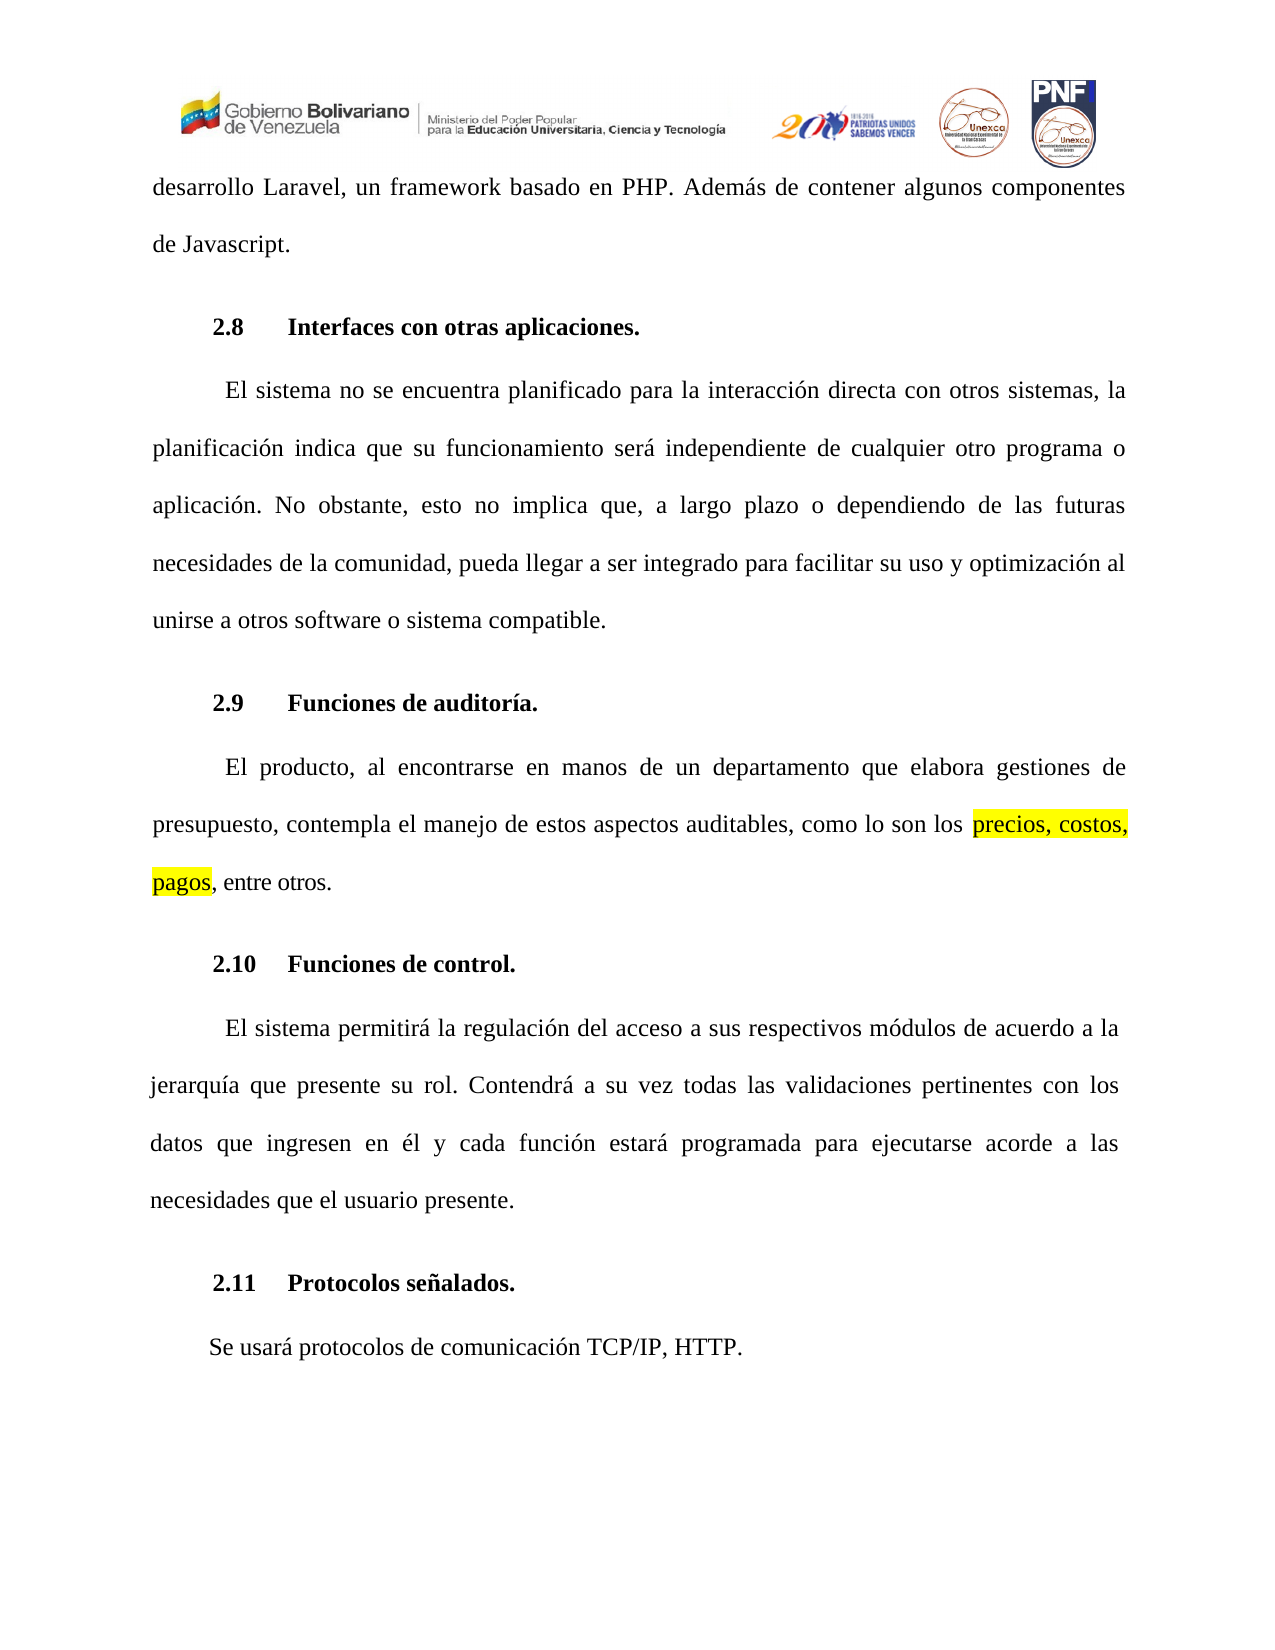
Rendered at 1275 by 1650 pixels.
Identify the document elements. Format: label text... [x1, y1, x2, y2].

subtitle Interfaces con otras aplicaciones. [212, 312, 1125, 341]
subtitle Funciones de control. [212, 949, 1125, 978]
picture [178, 75, 1097, 172]
subtitle Funciones de auditoría. [212, 688, 1125, 717]
text El sistema no se encuentra planificado para la interacción directa con otros sistemas, la planificación indica que su funcionamiento será independiente de cualquier otro programa o aplicación. No obstante, esto no implica que, a largo plazo o dependiendo de las futuras necesidades de la comunidad, pueda llegar a ser integrado para facilitar su uso y optimización al unirse a otros software o sistema compatible. [152, 376, 1128, 634]
text El producto, al encontrarse en manos de un departamento que elabora gestiones de presupuesto, contempla el manejo de estos aspectos auditables, como lo son los precios, costos, pagos, entre otros. [152, 752, 1128, 896]
text Se usará protocolos de comunicación TCP/IP, HTTP. [152, 1332, 1121, 1361]
text El sistema permitirá la regulación del acceso a sus respectivos módulos de acuerdo a la jerarquía que presente su rol. Contendrá a su vez todas las validaciones pertinentes con los datos que ingresen en él y cada función estará programada para ejecutarse acorde a las necesidades que el usuario presente. [150, 1013, 1121, 1214]
subtitle Protocolos señalados. [212, 1268, 1125, 1297]
